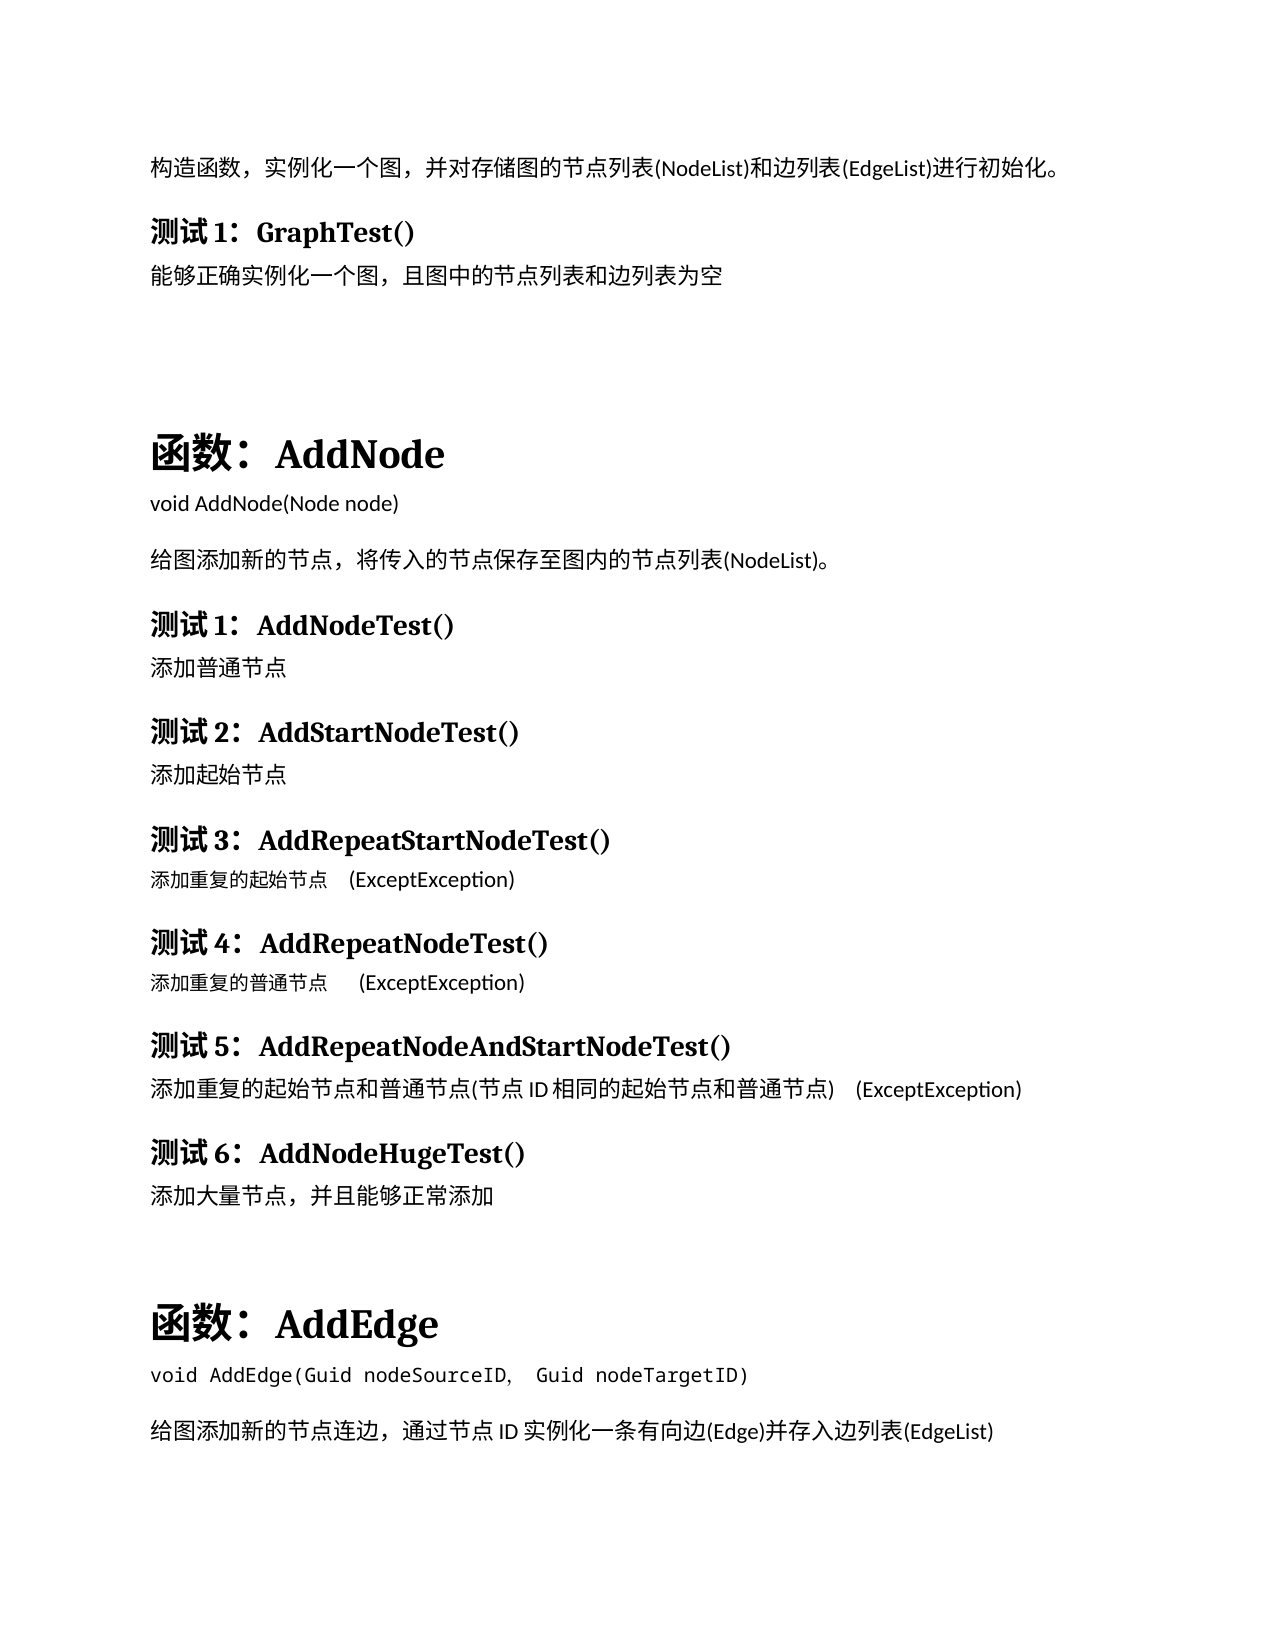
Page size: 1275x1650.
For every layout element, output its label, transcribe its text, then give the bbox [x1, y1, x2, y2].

subtitle 函数：AddEdge [150, 1290, 1125, 1350]
text 添加重复的起始节点和普通节点(节点ID相同的起始节点和普通节点) (ExceptException) [150, 1071, 1125, 1104]
text 添加起始节点 [150, 757, 1125, 791]
text 能够正确实例化一个图，且图中的节点列表和边列表为空 [150, 257, 1125, 291]
text 添加普通节点 [150, 650, 1125, 683]
subtitle 测试6：AddNodeHugeTest() [150, 1129, 1125, 1172]
text 构造函数，实例化一个图，并对存储图的节点列表(NodeList)和边列表(EdgeList)进行初始化。 [150, 150, 1125, 183]
subtitle 测试2：AddStartNodeTest() [150, 709, 1125, 751]
text 给图添加新的节点，将传入的节点保存至图内的节点列表(NodeList)。 [150, 542, 1125, 576]
text void AddNode(Node node) [150, 489, 1125, 517]
text 添加重复的普通节点 (ExceptException) [150, 968, 1125, 996]
subtitle 测试1：AddNodeTest() [150, 601, 1125, 643]
text void AddEdge(Guid nodeSourceID， Guid nodeTargetID) [150, 1359, 1125, 1388]
subtitle 测试4：AddRepeatNodeTest() [150, 919, 1125, 961]
subtitle 测试1：GraphTest() [150, 209, 1125, 251]
subtitle 函数：AddNode [150, 420, 1125, 480]
subtitle 测试5：AddRepeatNodeAndStartNodeTest() [150, 1022, 1125, 1064]
text 添加重复的起始节点 (ExceptException) [150, 865, 1125, 893]
subtitle 测试3：AddRepeatStartNodeTest() [150, 816, 1125, 858]
text 添加大量节点，并且能够正常添加 [150, 1178, 1125, 1211]
text 给图添加新的节点连边，通过节点ID实例化一条有向边(Edge)并存入边列表(EdgeList) [150, 1413, 1125, 1446]
